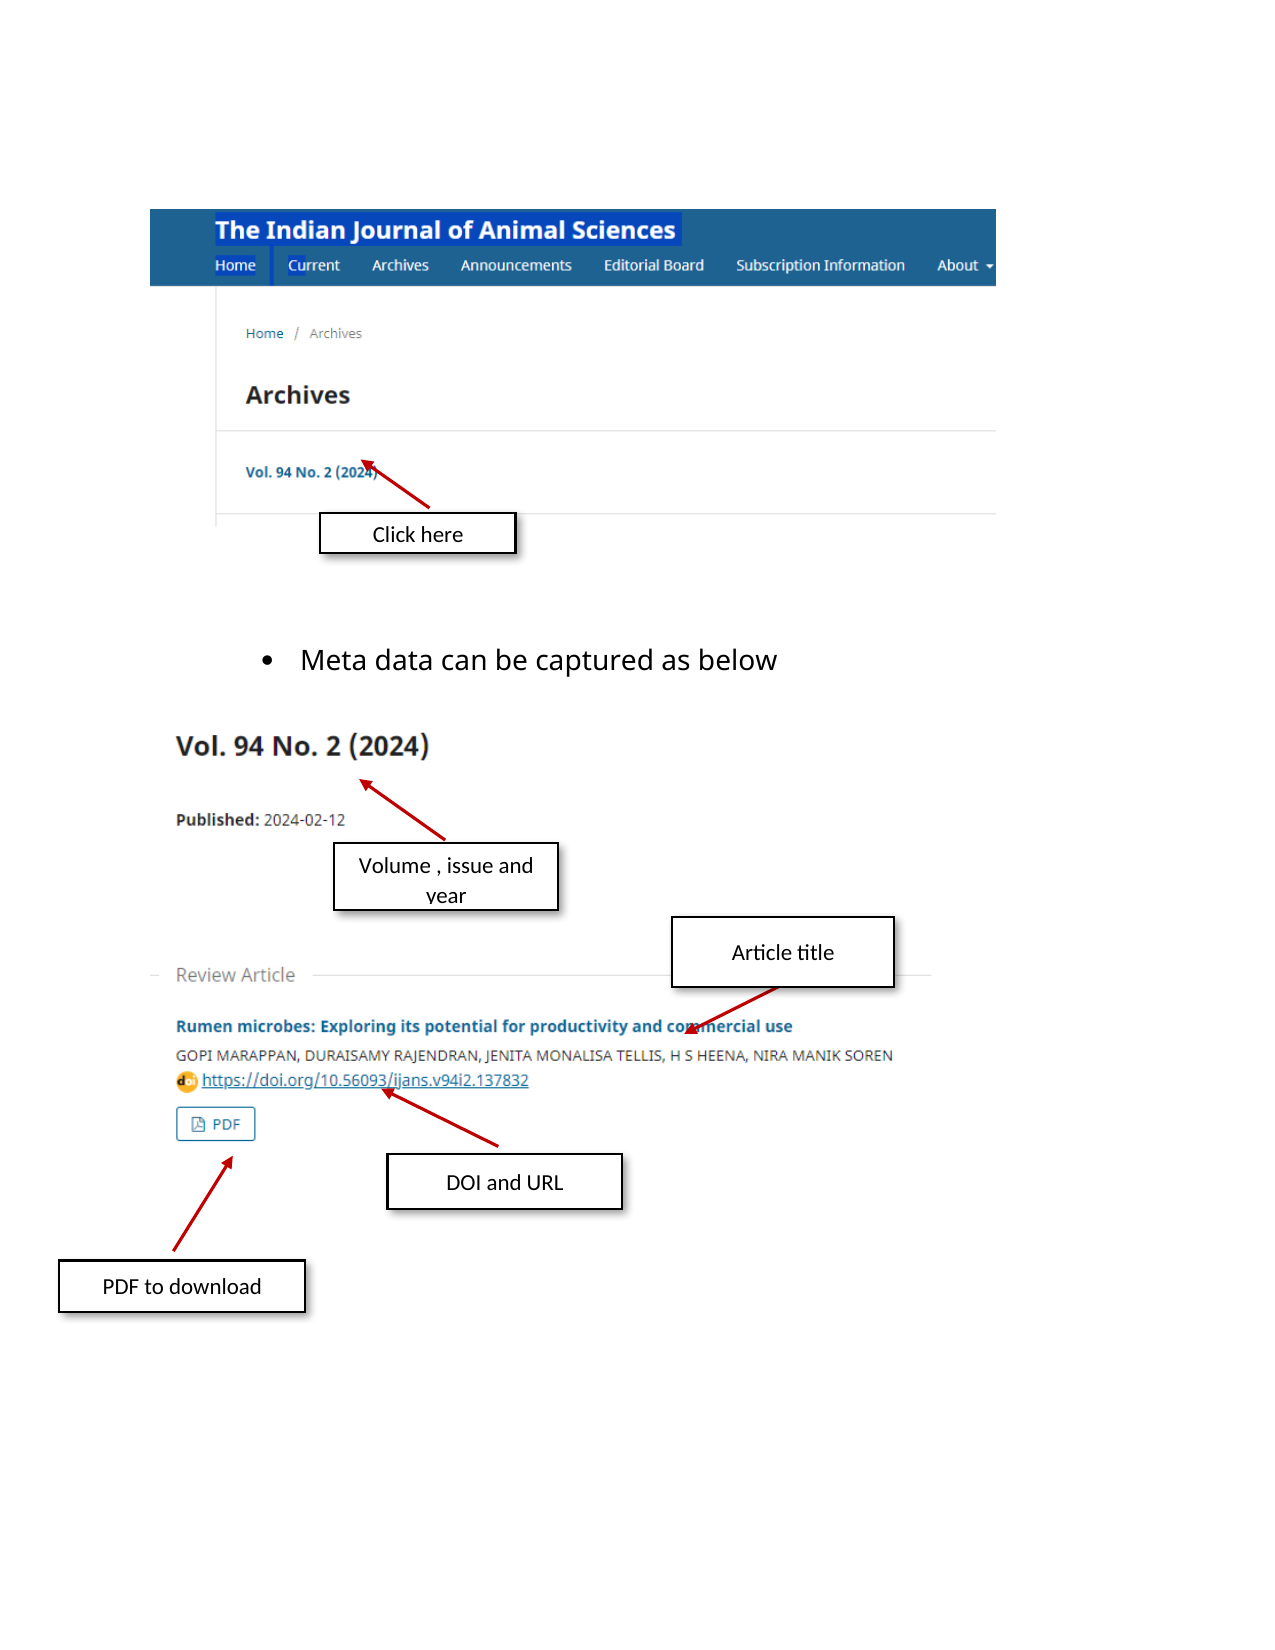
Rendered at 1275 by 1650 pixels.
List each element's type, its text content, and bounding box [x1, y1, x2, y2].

picture [150, 695, 932, 1179]
picture [150, 209, 996, 527]
subtitle Meta data can be captured as below [262, 640, 1125, 678]
